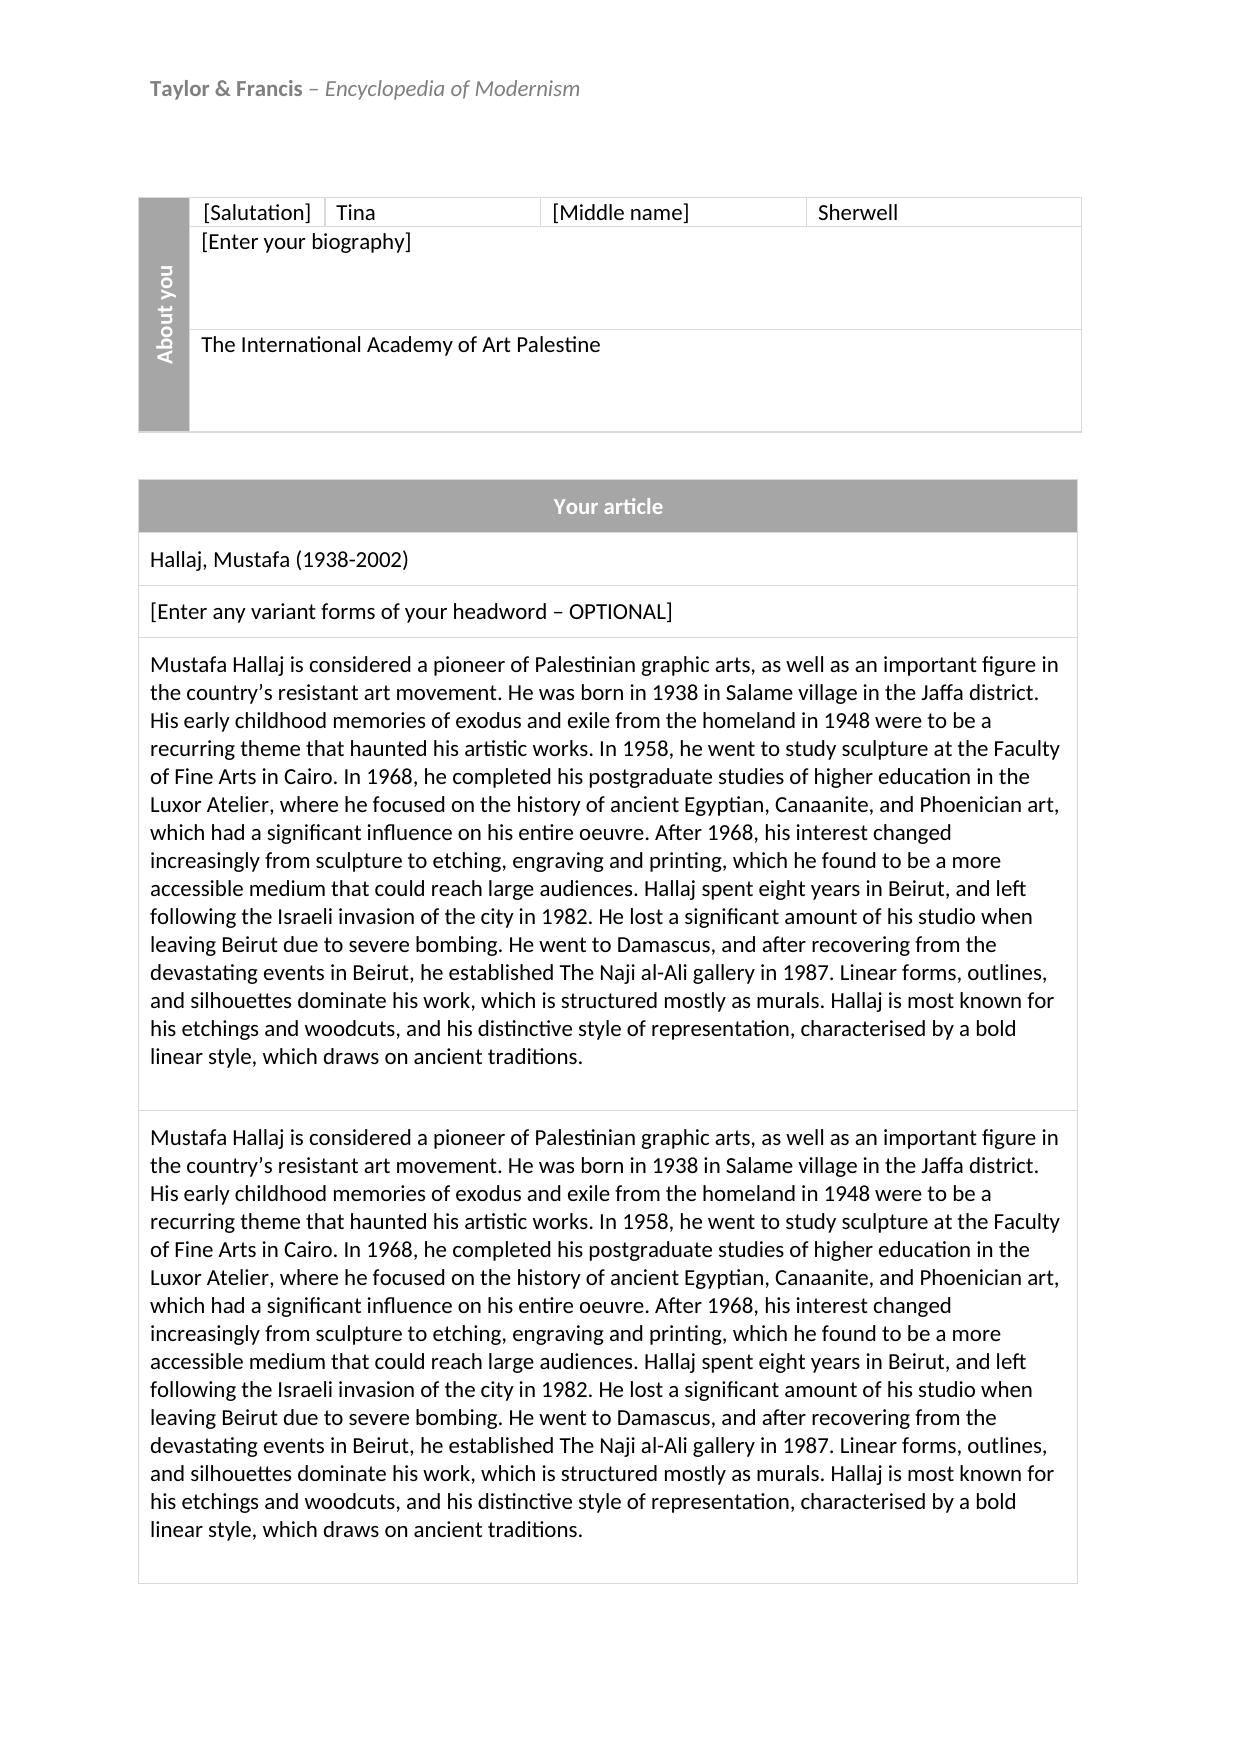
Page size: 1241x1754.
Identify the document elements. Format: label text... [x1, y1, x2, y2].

table_header Your article [139, 480, 1077, 532]
table_header About you [139, 198, 189, 431]
